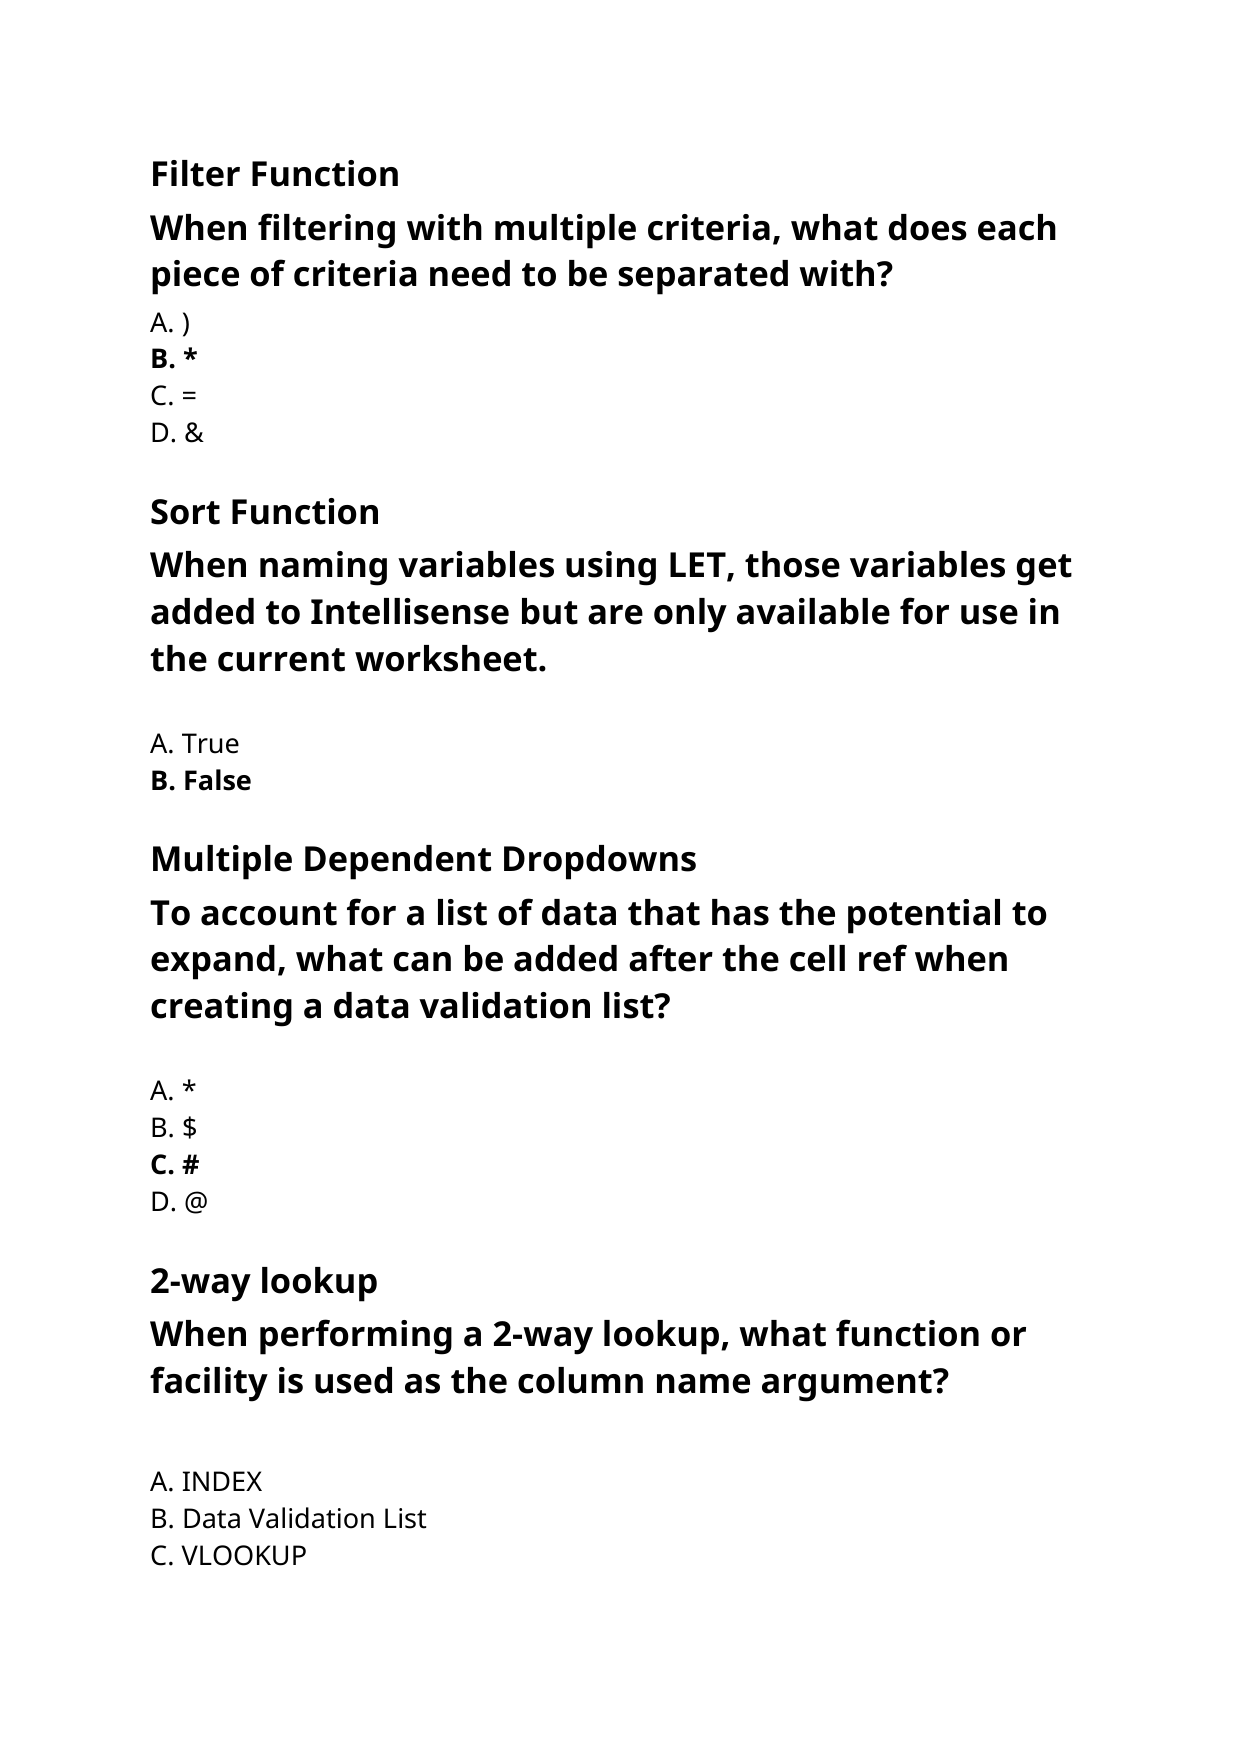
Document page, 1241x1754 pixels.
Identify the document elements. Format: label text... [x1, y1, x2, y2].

text Multiple Dependent Dropdowns [150, 835, 1090, 882]
text A. True [150, 724, 1090, 761]
text B. Data Validation List [150, 1499, 1090, 1536]
text A. * [150, 1072, 1090, 1109]
text D. @ [150, 1182, 1090, 1219]
text B. $ [150, 1109, 1090, 1146]
text When performing a 2-way lookup, what function or facility is used as the column name argument? [150, 1309, 1090, 1403]
text A. ) [150, 303, 1090, 340]
text C. VLOOKUP [150, 1536, 1090, 1573]
text A. INDEX [150, 1462, 1090, 1499]
text C. # [150, 1146, 1090, 1182]
text When naming variables using LET, those variables get added to Intellisense but are only available for use in the current worksheet. [150, 541, 1090, 681]
text When filtering with multiple criteria, what does each piece of criteria need to be separated with? [150, 203, 1090, 297]
text Filter Function [150, 150, 1090, 197]
text B. * [150, 340, 1090, 377]
text B. False [150, 761, 1090, 798]
text C. = [150, 377, 1090, 414]
text To account for a list of data that has the potential to expand, what can be added after the cell ref when creating a data validation list? [150, 888, 1090, 1029]
text D. & [150, 414, 1090, 451]
text 2-way lookup [150, 1256, 1090, 1303]
text Sort Function [150, 487, 1090, 534]
